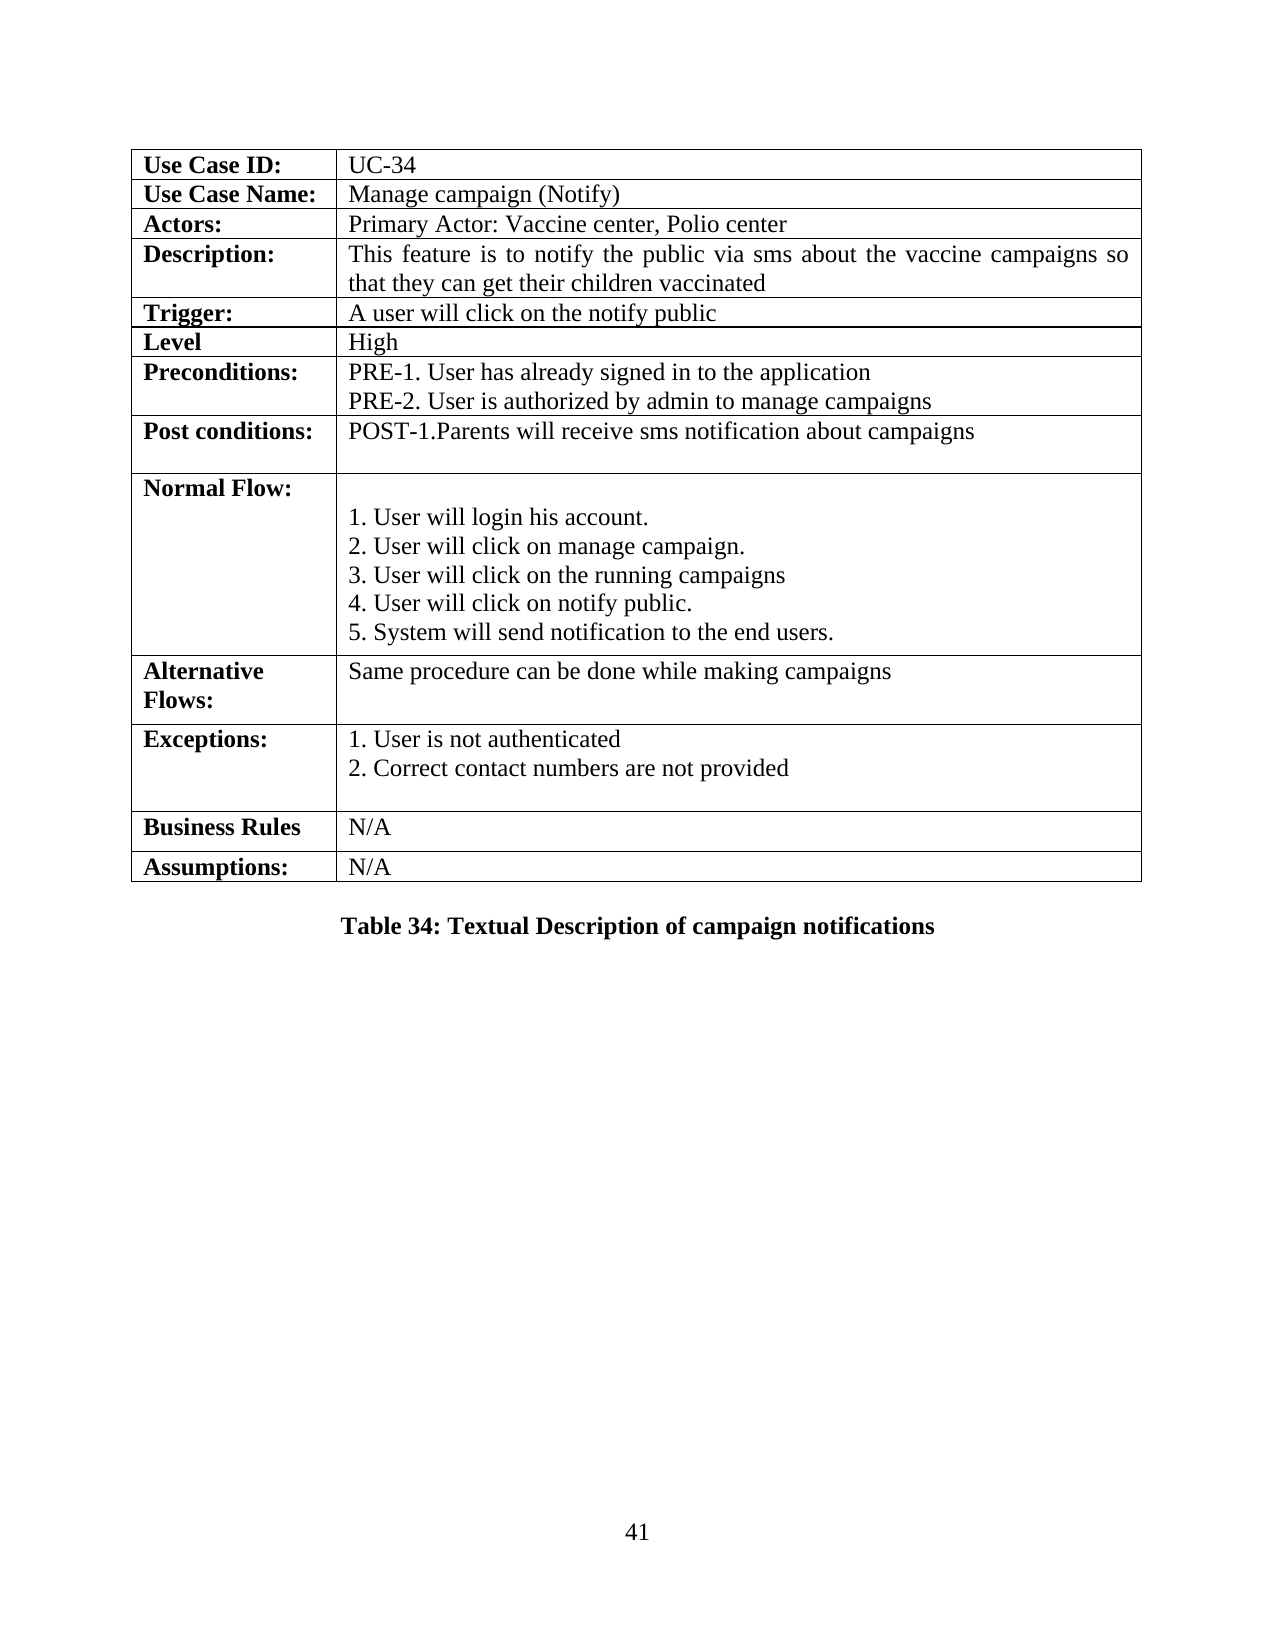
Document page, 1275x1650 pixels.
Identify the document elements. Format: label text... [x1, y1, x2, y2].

table_cell Preconditions: [132, 357, 336, 415]
table_cell Same procedure can be done while making campaigns [337, 656, 1141, 723]
table_cell This feature is to notify the public via sms about the vaccine campaigns so that they can get their children vaccinated [337, 239, 1141, 297]
table_cell 1. User will login his account. 2. User will click on manage campaign. 3. User will click on the running campaigns 4. User will click on notify public. 5. System will send notification to the end users. [337, 474, 1141, 655]
table_cell Use Case Name: [132, 180, 336, 208]
table_cell Level [132, 328, 336, 356]
table_cell N/A [337, 852, 1141, 881]
table_cell 1. User is not authenticated 2. Correct contact numbers are not provided [337, 725, 1141, 811]
table_cell N/A [337, 812, 1141, 851]
table_cell High [337, 328, 1141, 356]
table_cell Primary Actor: Vaccine center, Polio center [337, 209, 1141, 238]
table_header UC-34 [337, 150, 1141, 178]
table_cell Manage campaign (Notify) [337, 180, 1141, 208]
table_cell Assumptions: [132, 852, 336, 881]
table_cell A user will click on the notify public [337, 298, 1141, 326]
text Table 34: Textual Description of campaign notifications [120, 911, 1155, 939]
table_cell Exceptions: [132, 725, 336, 811]
table_cell Trigger: [132, 298, 336, 326]
table_cell Post conditions: [132, 416, 336, 472]
table_cell Description: [132, 239, 336, 297]
table_header Use Case ID: [132, 150, 336, 178]
table_cell PRE-1. User has already signed in to the application PRE-2. User is authorized by admin to manage campaigns [337, 357, 1141, 415]
table_cell Actors: [132, 209, 336, 238]
table_cell Alternative Flows: [132, 656, 336, 723]
table_cell Normal Flow: [132, 474, 336, 655]
table_cell Business Rules [132, 812, 336, 851]
table_cell POST-1.Parents will receive sms notification about campaigns [337, 416, 1141, 472]
